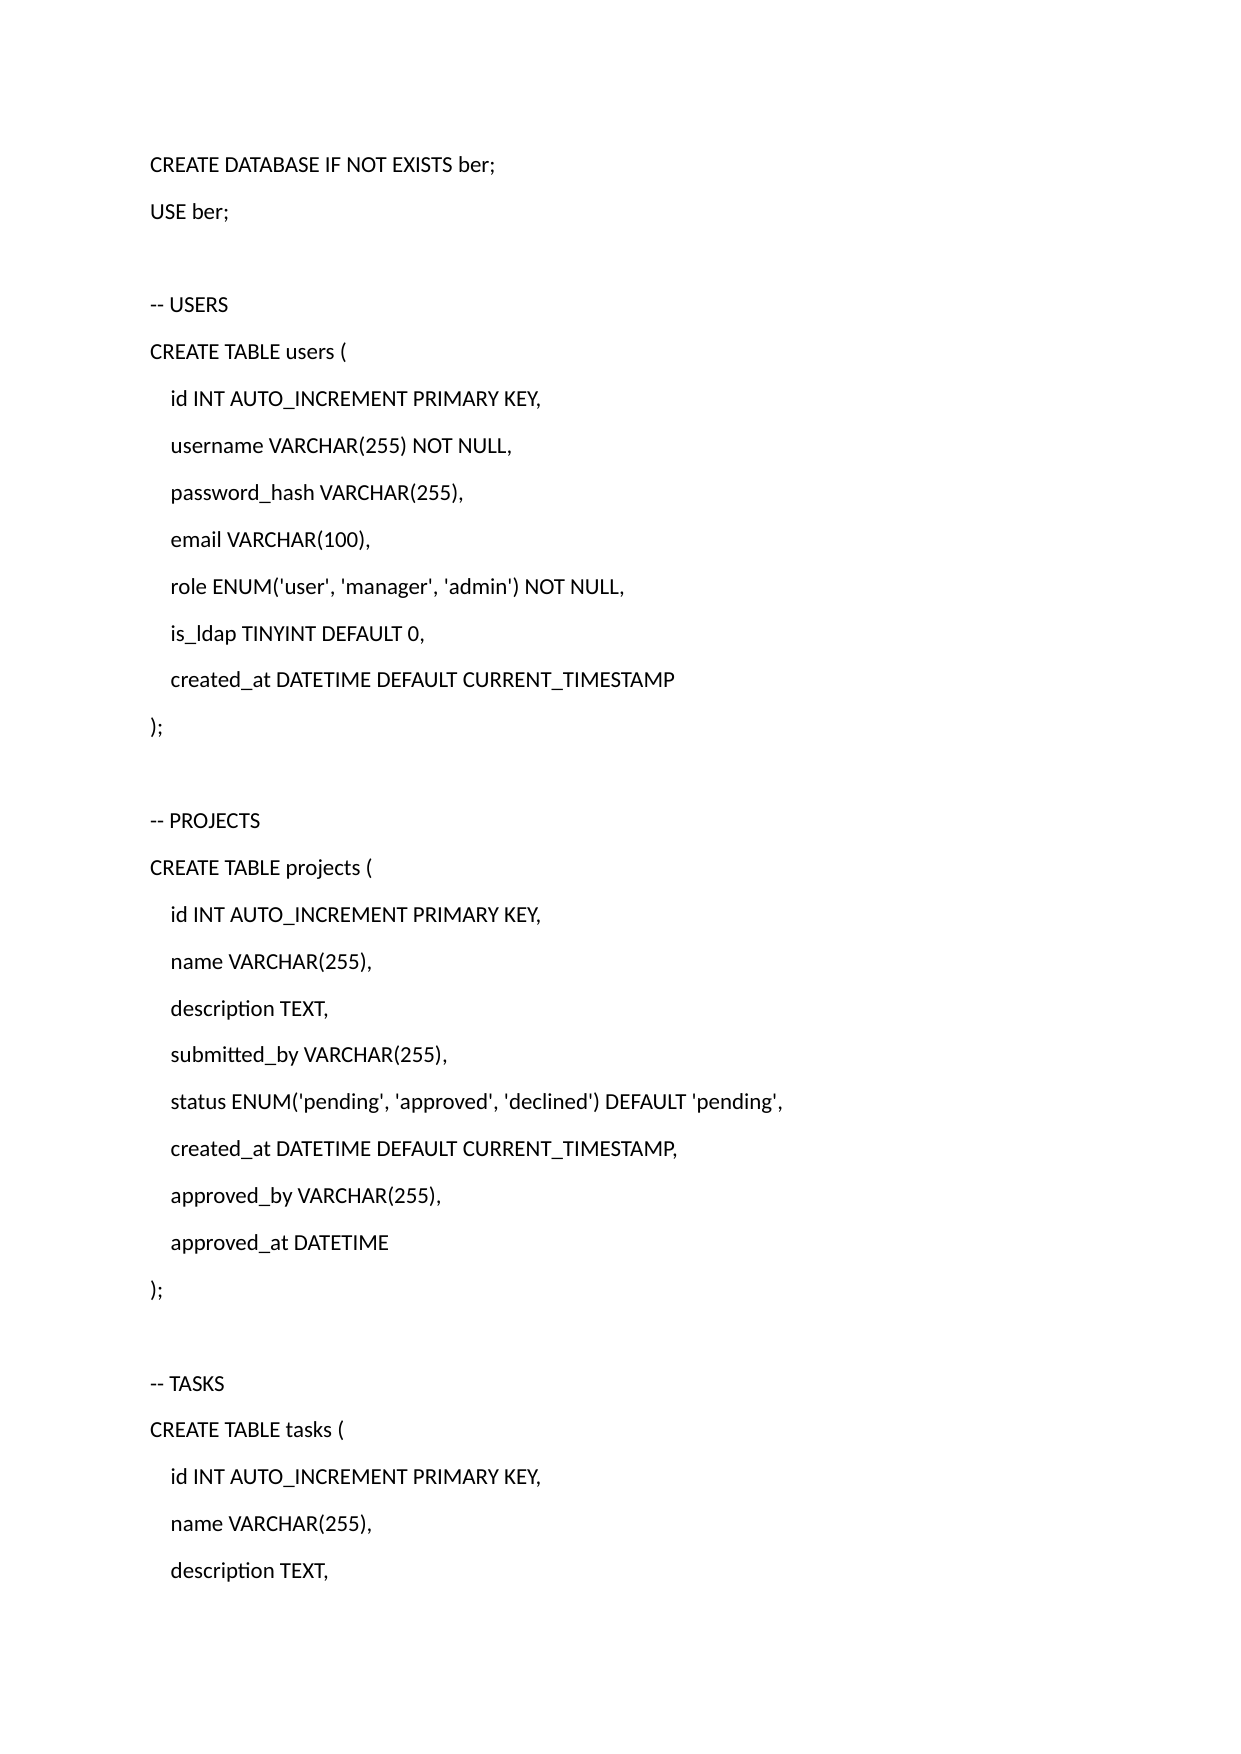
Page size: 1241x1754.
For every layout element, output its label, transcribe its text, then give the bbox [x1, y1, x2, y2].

text id INT AUTO_INCREMENT PRIMARY KEY, [150, 900, 1090, 928]
text id INT AUTO_INCREMENT PRIMARY KEY, [150, 1462, 1090, 1491]
text name VARCHAR(255), [150, 947, 1090, 975]
text name VARCHAR(255), [150, 1509, 1090, 1537]
text password_hash VARCHAR(255), [150, 478, 1090, 506]
text submitted_by VARCHAR(255), [150, 1041, 1090, 1069]
text role ENUM('user', 'manager', 'admin') NOT NULL, [150, 572, 1090, 600]
text -- TASKS [150, 1369, 1090, 1397]
text description TEXT, [150, 994, 1090, 1022]
text username VARCHAR(255) NOT NULL, [150, 431, 1090, 459]
text ); [150, 712, 1090, 741]
text description TEXT, [150, 1556, 1090, 1584]
text CREATE DATABASE IF NOT EXISTS ber; [150, 150, 1090, 178]
text CREATE TABLE users ( [150, 337, 1090, 366]
text approved_by VARCHAR(255), [150, 1181, 1090, 1209]
text USE ber; [150, 197, 1090, 225]
text created_at DATETIME DEFAULT CURRENT_TIMESTAMP, [150, 1134, 1090, 1162]
text -- PROJECTS [150, 806, 1090, 834]
text approved_at DATETIME [150, 1228, 1090, 1256]
text id INT AUTO_INCREMENT PRIMARY KEY, [150, 384, 1090, 412]
text CREATE TABLE projects ( [150, 853, 1090, 881]
text ); [150, 1275, 1090, 1303]
text status ENUM('pending', 'approved', 'declined') DEFAULT 'pending', [150, 1087, 1090, 1116]
text CREATE TABLE tasks ( [150, 1416, 1090, 1444]
text created_at DATETIME DEFAULT CURRENT_TIMESTAMP [150, 666, 1090, 694]
text -- USERS [150, 291, 1090, 319]
text email VARCHAR(100), [150, 525, 1090, 553]
text is_ldap TINYINT DEFAULT 0, [150, 619, 1090, 647]
